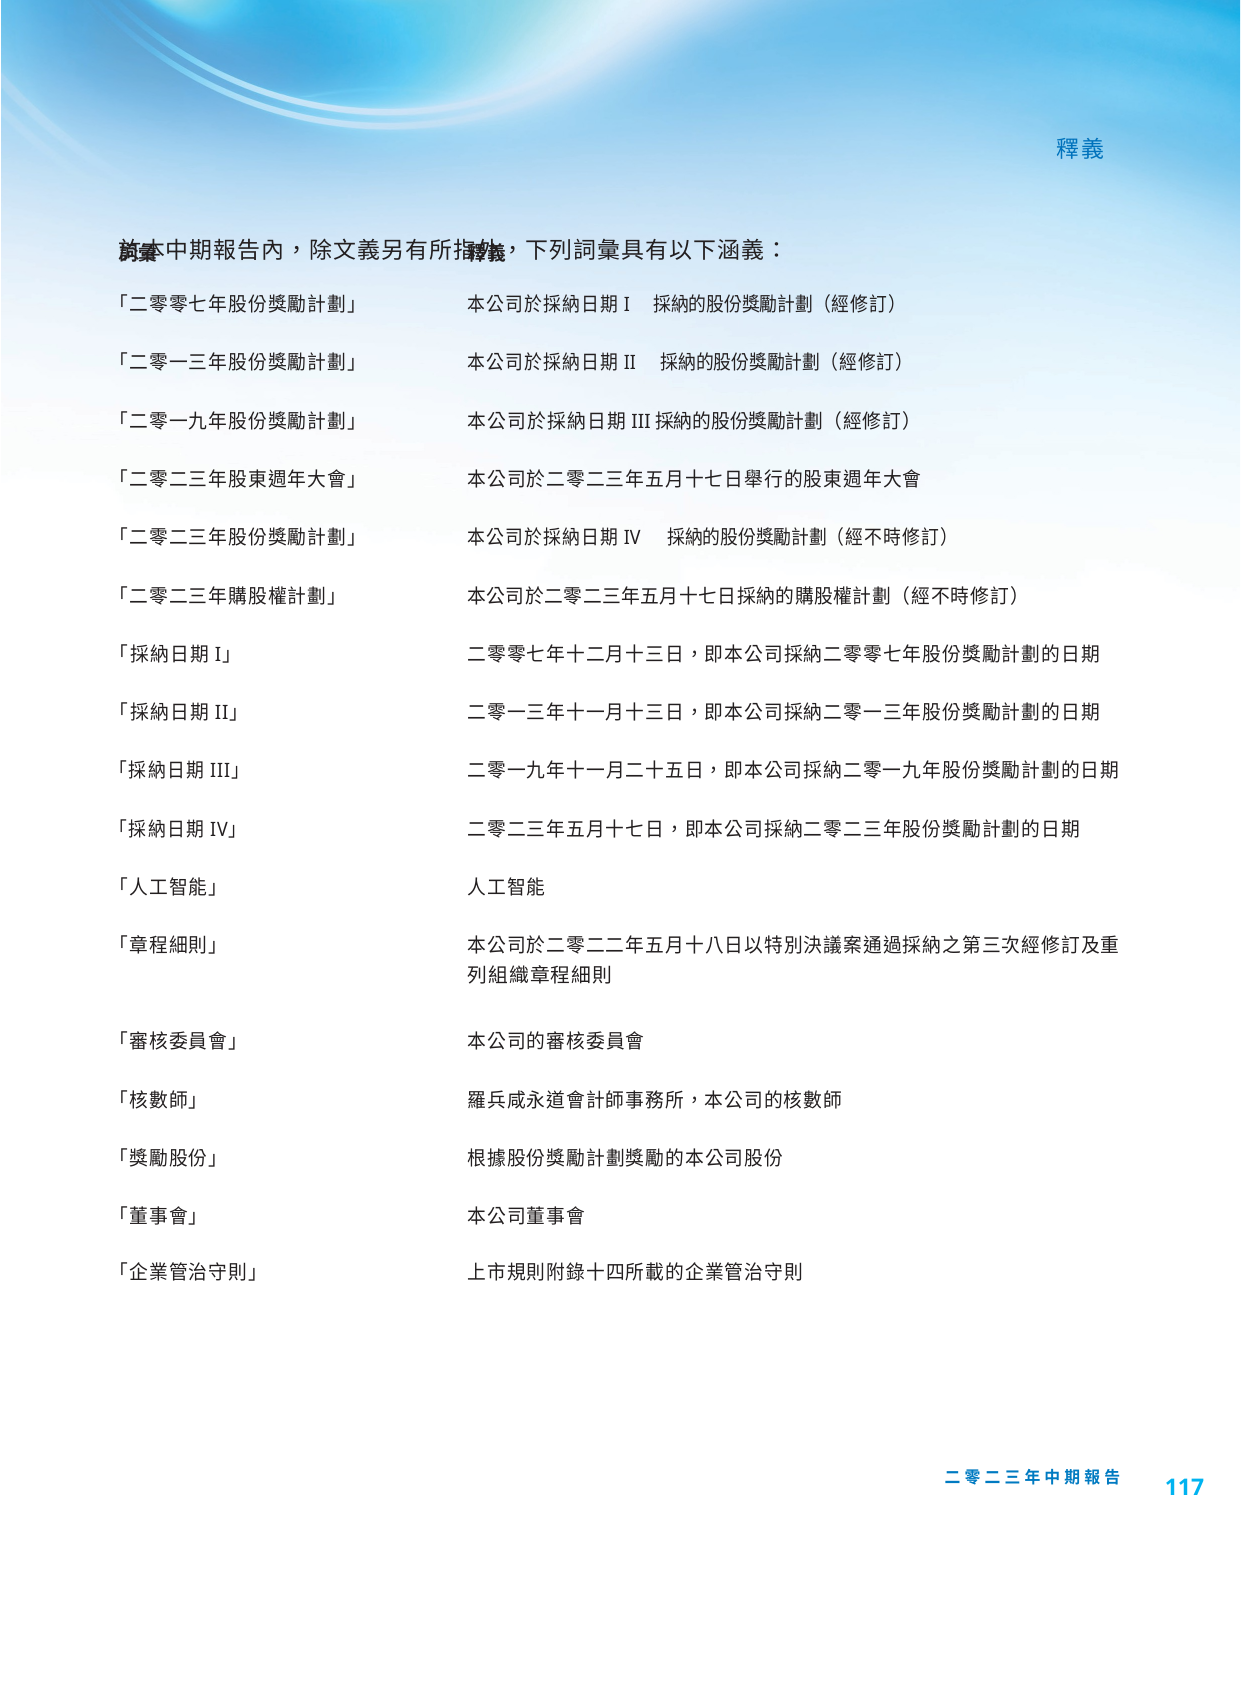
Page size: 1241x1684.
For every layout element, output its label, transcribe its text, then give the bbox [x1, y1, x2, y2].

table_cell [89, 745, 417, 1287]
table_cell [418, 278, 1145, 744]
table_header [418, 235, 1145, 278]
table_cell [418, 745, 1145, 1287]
picture [1, 0, 1241, 603]
text 117 [1164, 1471, 1219, 1502]
text 二零二三年中期報告 [23, 1464, 1124, 1488]
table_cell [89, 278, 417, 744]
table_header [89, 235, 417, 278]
